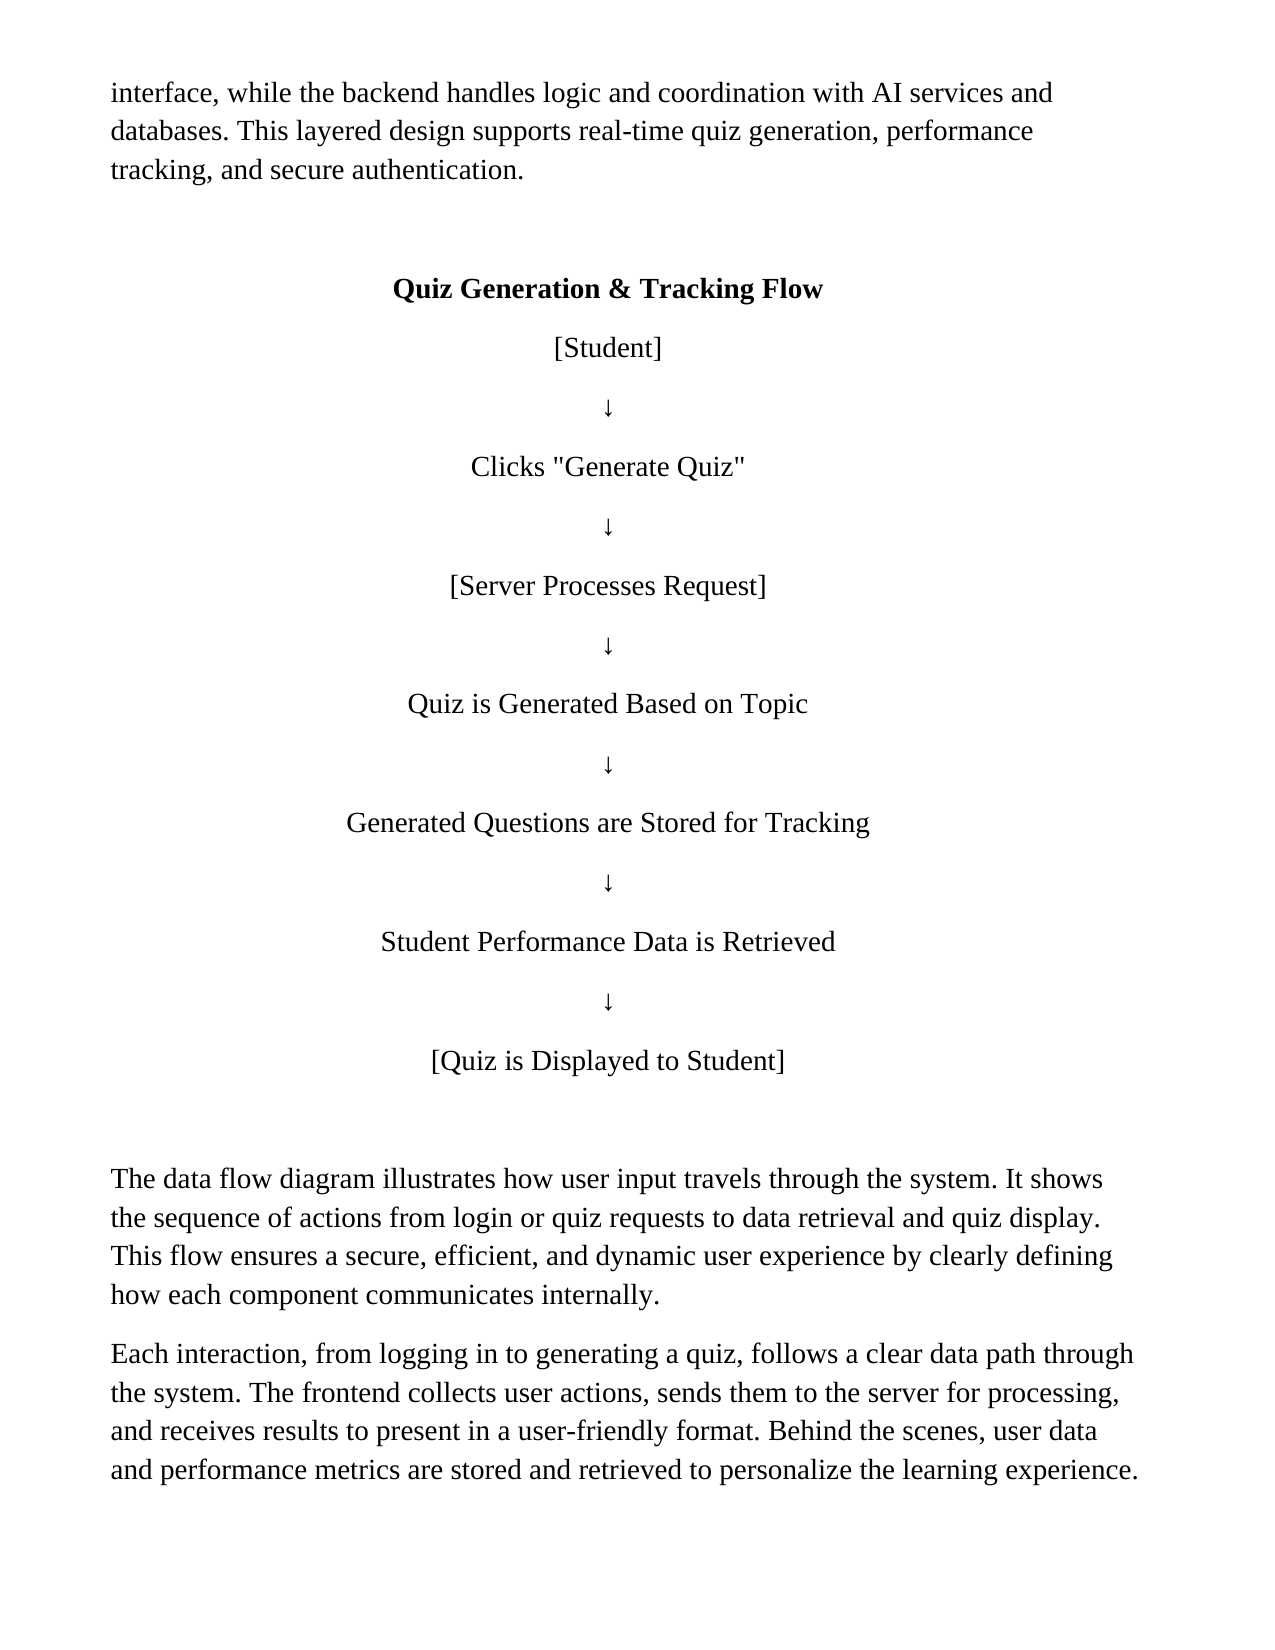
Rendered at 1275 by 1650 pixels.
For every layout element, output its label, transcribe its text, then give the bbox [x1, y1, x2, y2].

text ↓ [75, 627, 1141, 661]
text ↓ [75, 983, 1141, 1017]
text [Quiz is Displayed to Student] [75, 1043, 1141, 1076]
text [Student] [75, 330, 1141, 364]
text Clicks "Generate Quiz" [75, 449, 1141, 482]
text [Server Processes Request] [75, 568, 1141, 601]
text ↓ [75, 508, 1141, 542]
text Student Performance Data is Retrieved [75, 924, 1141, 957]
text Quiz Generation & Tracking Flow [75, 271, 1141, 304]
text The data flow diagram illustrates how user input travels through the system. It shows the sequence of actions from login or quiz requests to data retrieval and quiz display. This flow ensures a secure, efficient, and dynamic user experience by clearly defining how each component communicates internally. [110, 1161, 1141, 1311]
text ↓ [75, 864, 1141, 898]
text ↓ [75, 746, 1141, 779]
text Each interaction, from logging in to generating a quiz, follows a clear data path through the system. The frontend collects user actions, sends them to the server for processing, and receives results to present in a user-friendly format. Behind the scenes, user data and performance metrics are stored and retrieved to personalize the learning experience. [110, 1336, 1141, 1486]
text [110, 75, 1141, 186]
text ↓ [75, 389, 1141, 423]
text Quiz is Generated Based on Topic [75, 686, 1141, 720]
text Generated Questions are Stored for Tracking [75, 805, 1141, 839]
